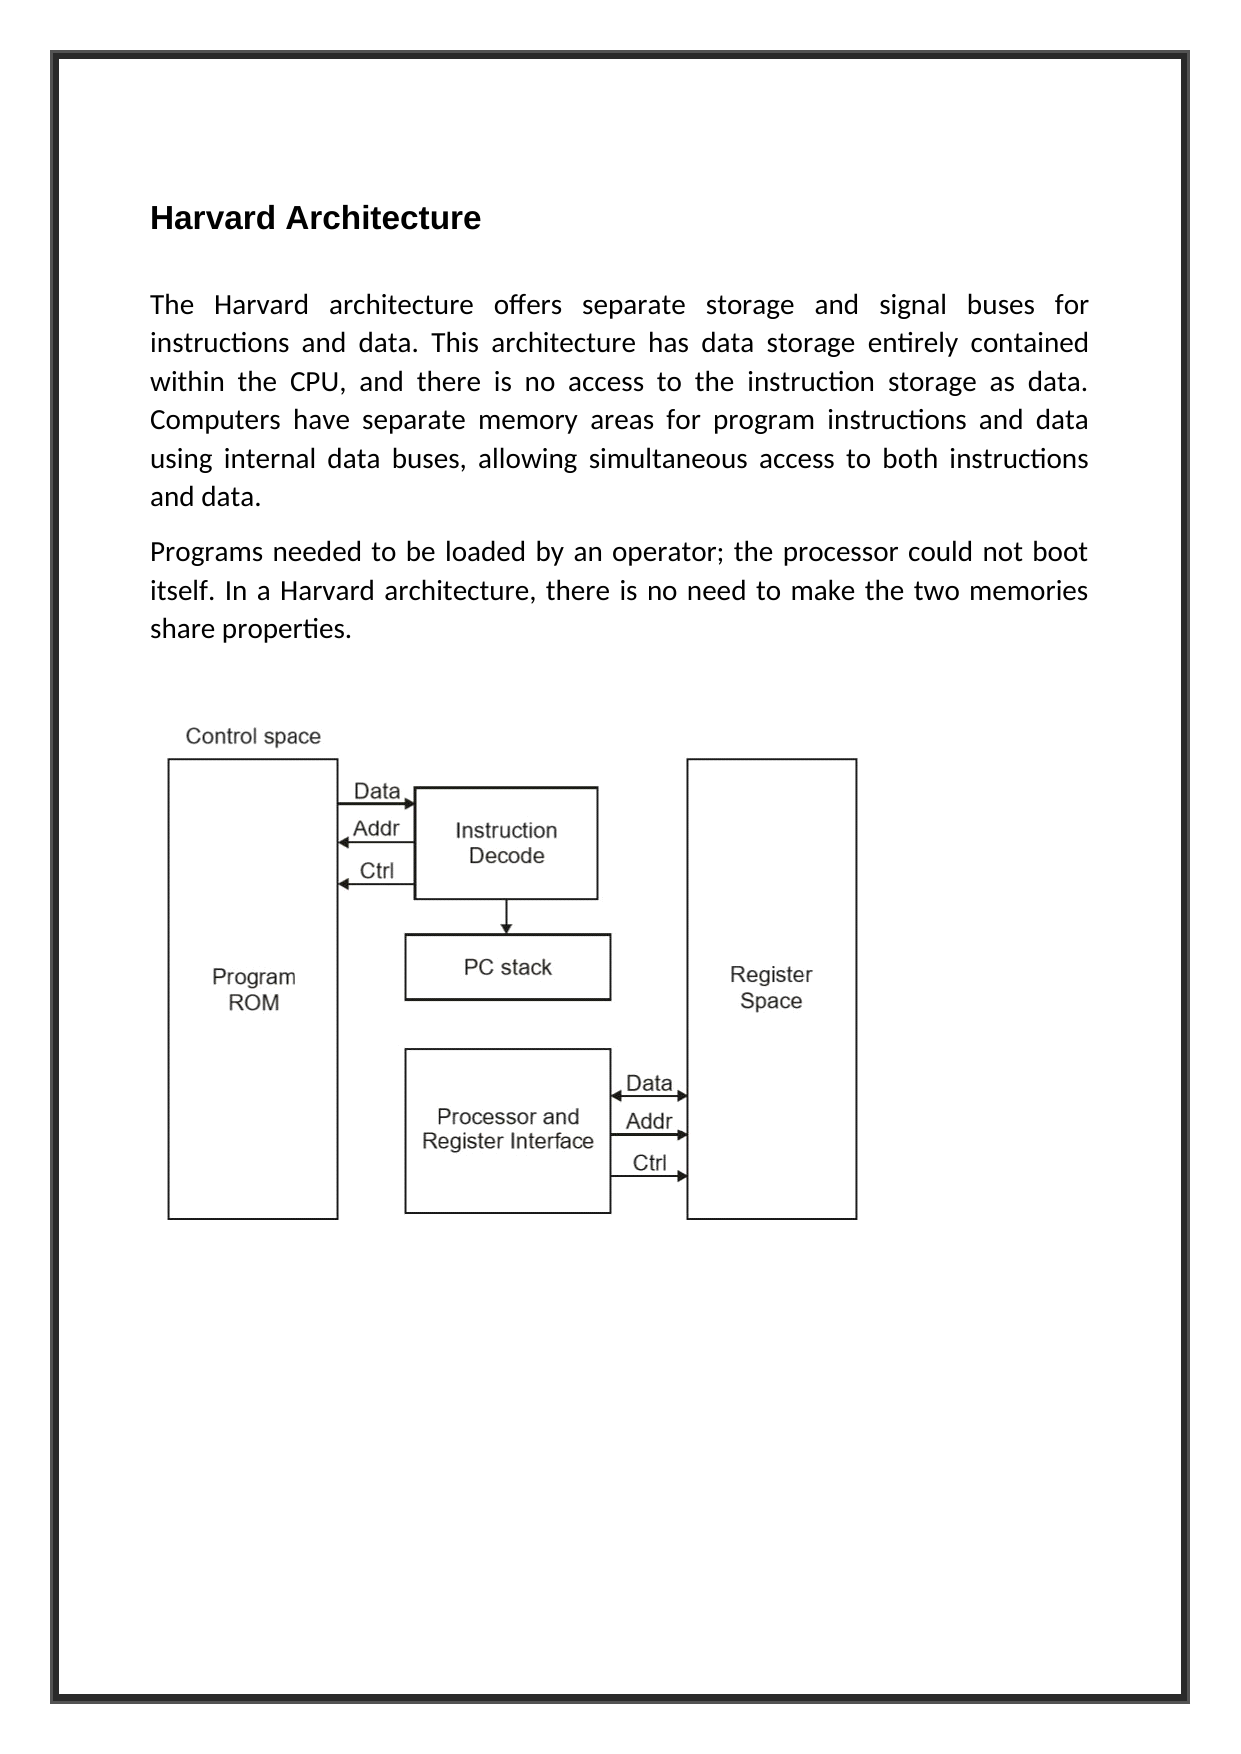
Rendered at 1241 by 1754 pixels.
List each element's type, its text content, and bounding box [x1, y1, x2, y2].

picture [150, 720, 870, 1233]
text Harvard Architecture [150, 198, 1090, 236]
text The Harvard architecture offers separate storage and signal buses for instructions and data. This architecture has data storage entirely contained within the CPU, and there is no access to the instruction storage as data. Computers have separate memory areas for program instructions and data using internal data buses, allowing simultaneous access to both instructions and data. [150, 286, 1090, 514]
text Programs needed to be loaded by an operator; the processor could not boot itself. In a Harvard architecture, there is no need to make the two memories share properties. [150, 533, 1090, 646]
